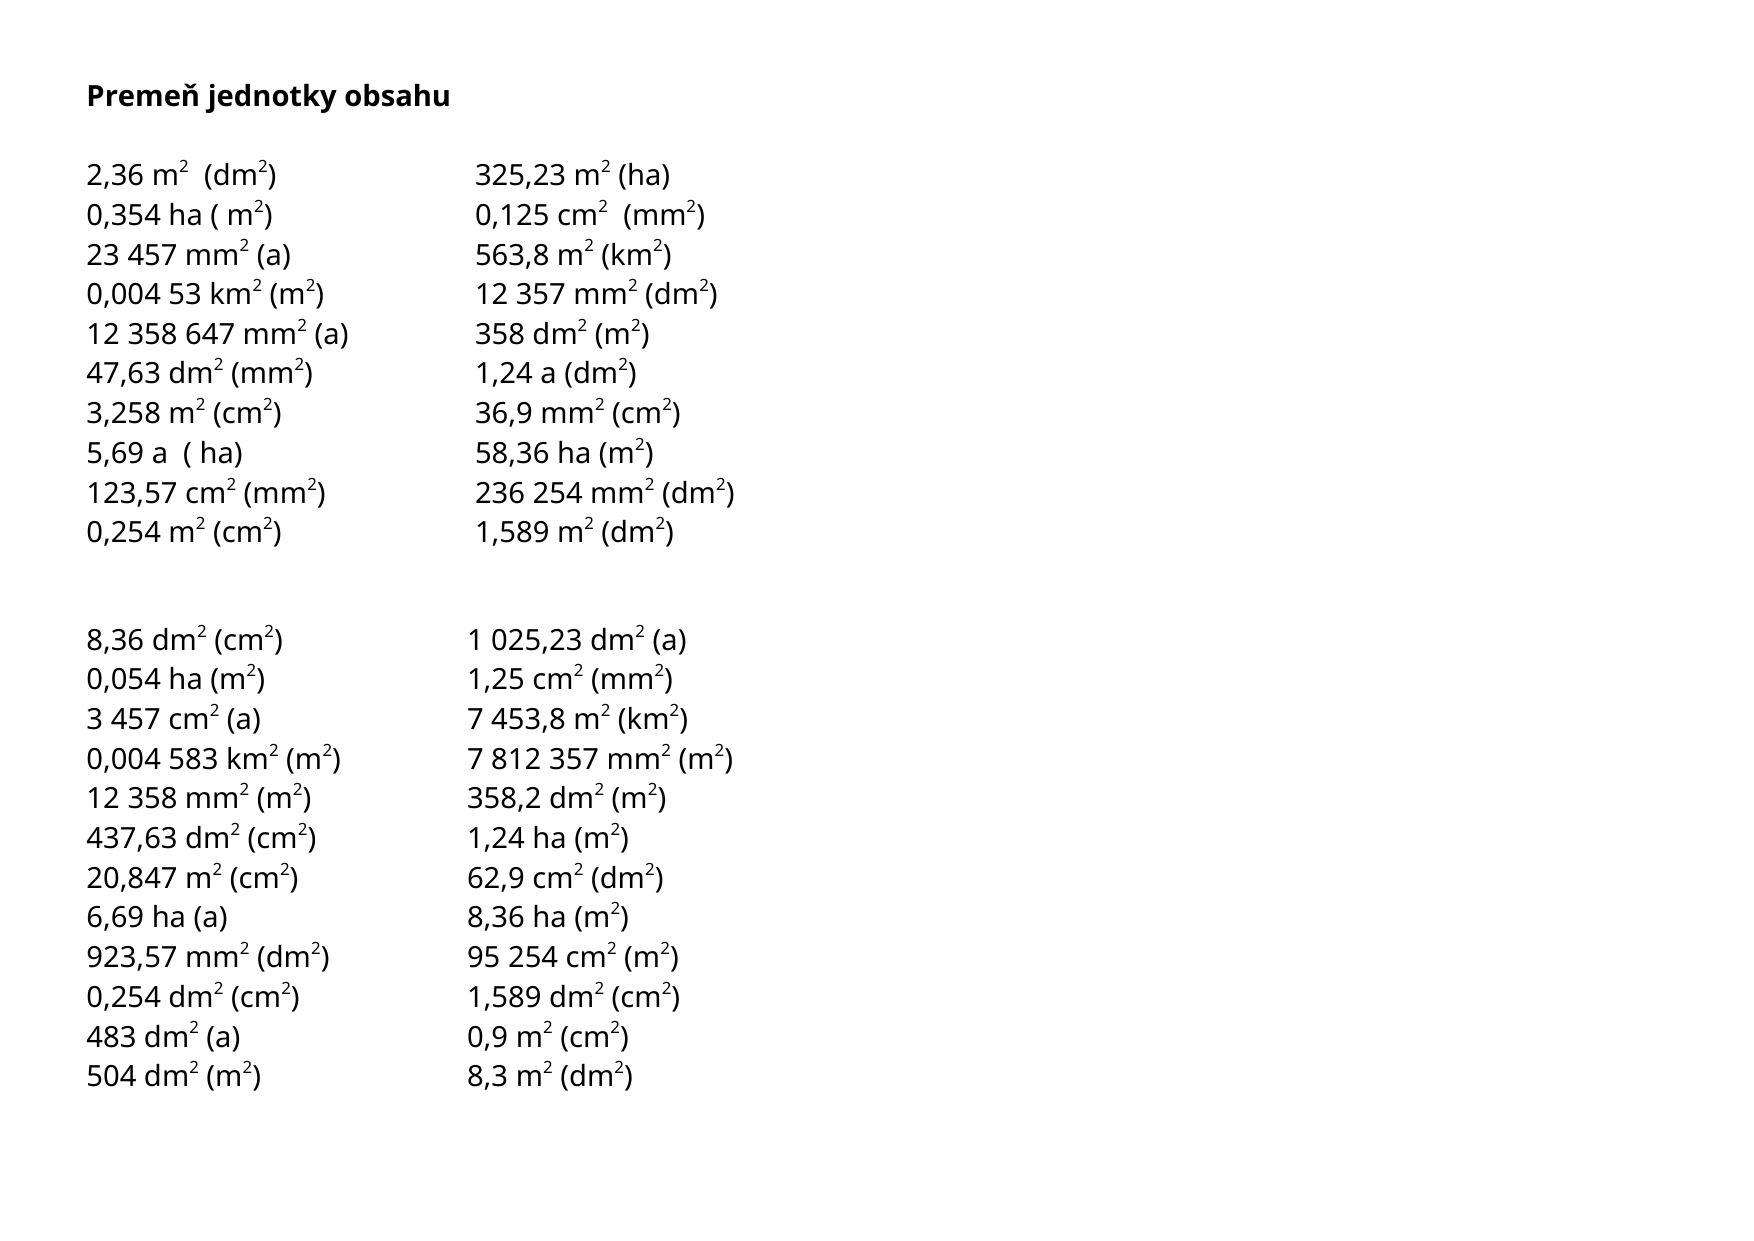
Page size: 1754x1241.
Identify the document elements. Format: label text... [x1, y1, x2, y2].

table_header 1 025,23 dm2 (a) 1,25 cm2 (mm2) 7 453,8 m2 (km2) 7 812 357 mm2 (m2) 358,2 dm2 (m2) 1,24 ha (m2) 62,9 cm2 (dm2) 8,36 ha (m2) 95 254 cm2 (m2) 1,589 dm2 (cm2) 0,9 m2 (cm2) 8,3 m2 (dm2) [456, 619, 840, 1095]
table_header 8,36 dm2 (cm2) 0,054 ha (m2) 3 457 cm2 (a) 0,004 583 km2 (m2) 12 358 mm2 (m2) 437,63 dm2 (cm2) 20,847 m2 (cm2) 6,69 ha (a) 923,57 mm2 (dm2) 0,254 dm2 (cm2) 483 dm2 (a) 504 dm2 (m2) [75, 619, 456, 1095]
table_header 325,23 m2 (ha) 0,125 cm2 (mm2) 563,8 m2 (km2) 12 357 mm2 (dm2) 358 dm2 (m2) 1,24 a (dm2) 36,9 mm2 (cm2) 58,36 ha (m2) 236 254 mm2 (dm2) 1,589 m2 (dm2) [464, 75, 840, 591]
table_header Premeň jednotky obsahu 2,36 m2 (dm2) 0,354 ha ( m2) 23 457 mm2 (a) 0,004 53 km2 (m2) 12 358 647 mm2 (a) 47,63 dm2 (mm2) 3,258 m2 (cm2) 5,69 a ( ha) 123,57 cm2 (mm2) 0,254 m2 (cm2) [75, 75, 463, 591]
